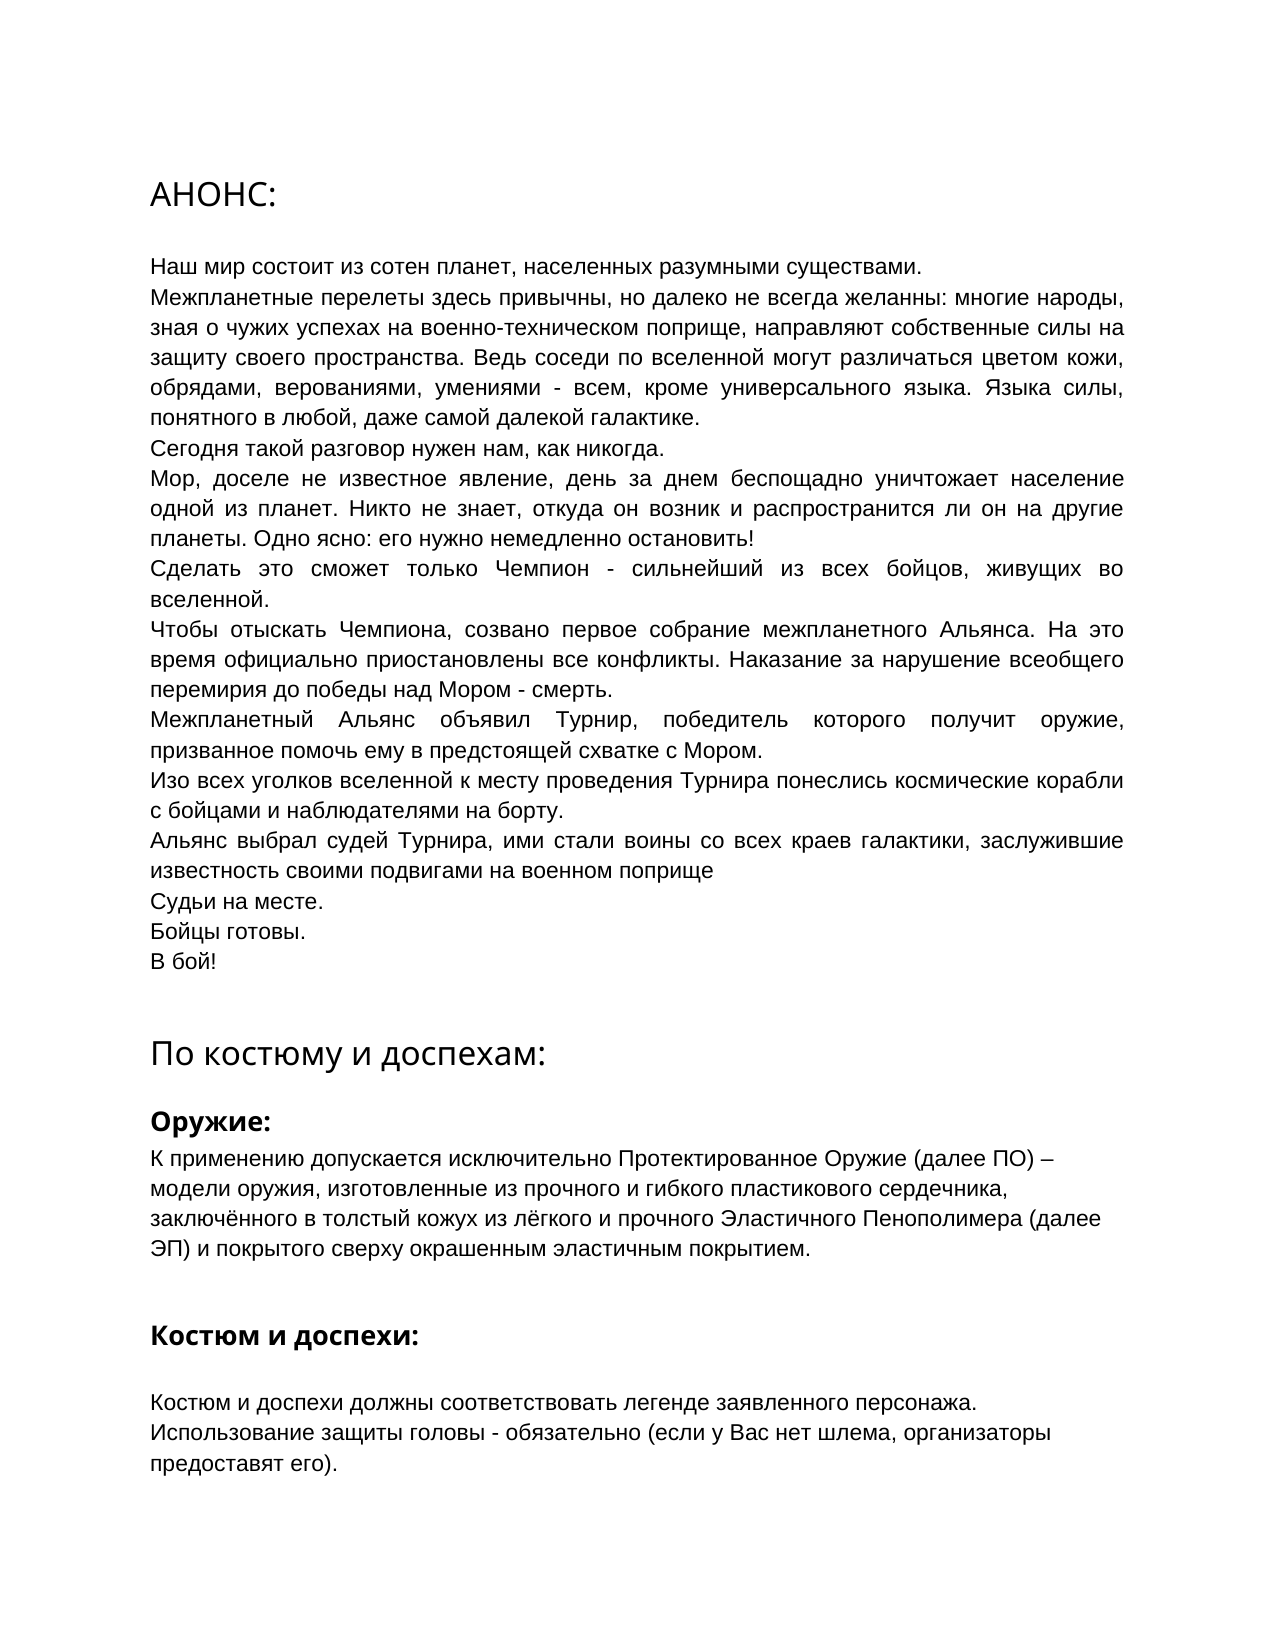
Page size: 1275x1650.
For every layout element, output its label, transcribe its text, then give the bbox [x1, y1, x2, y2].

text Костюм и доспехи должны соответствовать легенде заявленного персонажа. [150, 1359, 1125, 1416]
text В бой! [150, 948, 1125, 974]
text Чтобы отыскать Чемпиона, созвано первое собрание межпланетного Альянса. На это время официально приостановлены все конфликты. Наказание за нарушение всеобщего перемирия до победы над Мором - смерть. [150, 616, 1125, 702]
text Наш мир состоит из сотен планет, населенных разумными существами. [150, 253, 1125, 279]
subtitle Оружие: [150, 1102, 1125, 1139]
text Бойцы готовы. [150, 918, 1125, 944]
text Судьи на месте. [150, 888, 1125, 914]
text Межпланетный Альянс объявил Турнир, победитель которого получит оружие, призванное помочь ему в предстоящей схватке с Мором. [150, 706, 1125, 763]
subtitle АНОНС: [150, 171, 1125, 216]
text Сделать это сможет только Чемпион - сильнейший из всех бойцов, живущих во вселенной. [150, 555, 1125, 612]
text Изо всех уголков вселенной к месту проведения Турнира понеслись космические корабли с бойцами и наблюдателями на борту. [150, 767, 1125, 823]
subtitle Костюм и доспехи: [150, 1317, 1125, 1353]
text К применению допускается исключительно Протектированное Оружие (далее ПО) – модели оружия, изготовленные из прочного и гибкого пластикового сердечника, заключённого в толстый кожух из лёгкого и прочного Эластичного Пенополимера (далее ЭП) и покрытого сверху окрашенным эластичным покрытием. [150, 1145, 1125, 1262]
text Альянс выбрал судей Турнира, ими стали воины со всех краев галактики, заслужившие известность своими подвигами на военном поприще [150, 827, 1125, 884]
text Мор, доселе не известное явление, день за днем беспощадно уничтожает население одной из планет. Никто не знает, откуда он возник и распространится ли он на другие планеты. Одно ясно: его нужно немедленно остановить! [150, 465, 1125, 551]
text Использование защиты головы - обязательно (если у Вас нет шлема, организаторы предоставят его). [150, 1419, 1125, 1476]
text Межпланетные перелеты здесь привычны, но далеко не всегда желанны: многие народы, зная о чужих успехах на военно-техническом поприще, направляют собственные силы на защиту своего пространства. Ведь соседи по вселенной могут различаться цветом кожи, обрядами, верованиями, умениями - всем, кроме универсального языка. Языка силы, понятного в любой, даже самой далекой галактике. [150, 283, 1125, 431]
text Сегодня такой разговор нужен нам, как никогда. [150, 434, 1125, 461]
subtitle По костюму и доспехам: [150, 1029, 1125, 1075]
